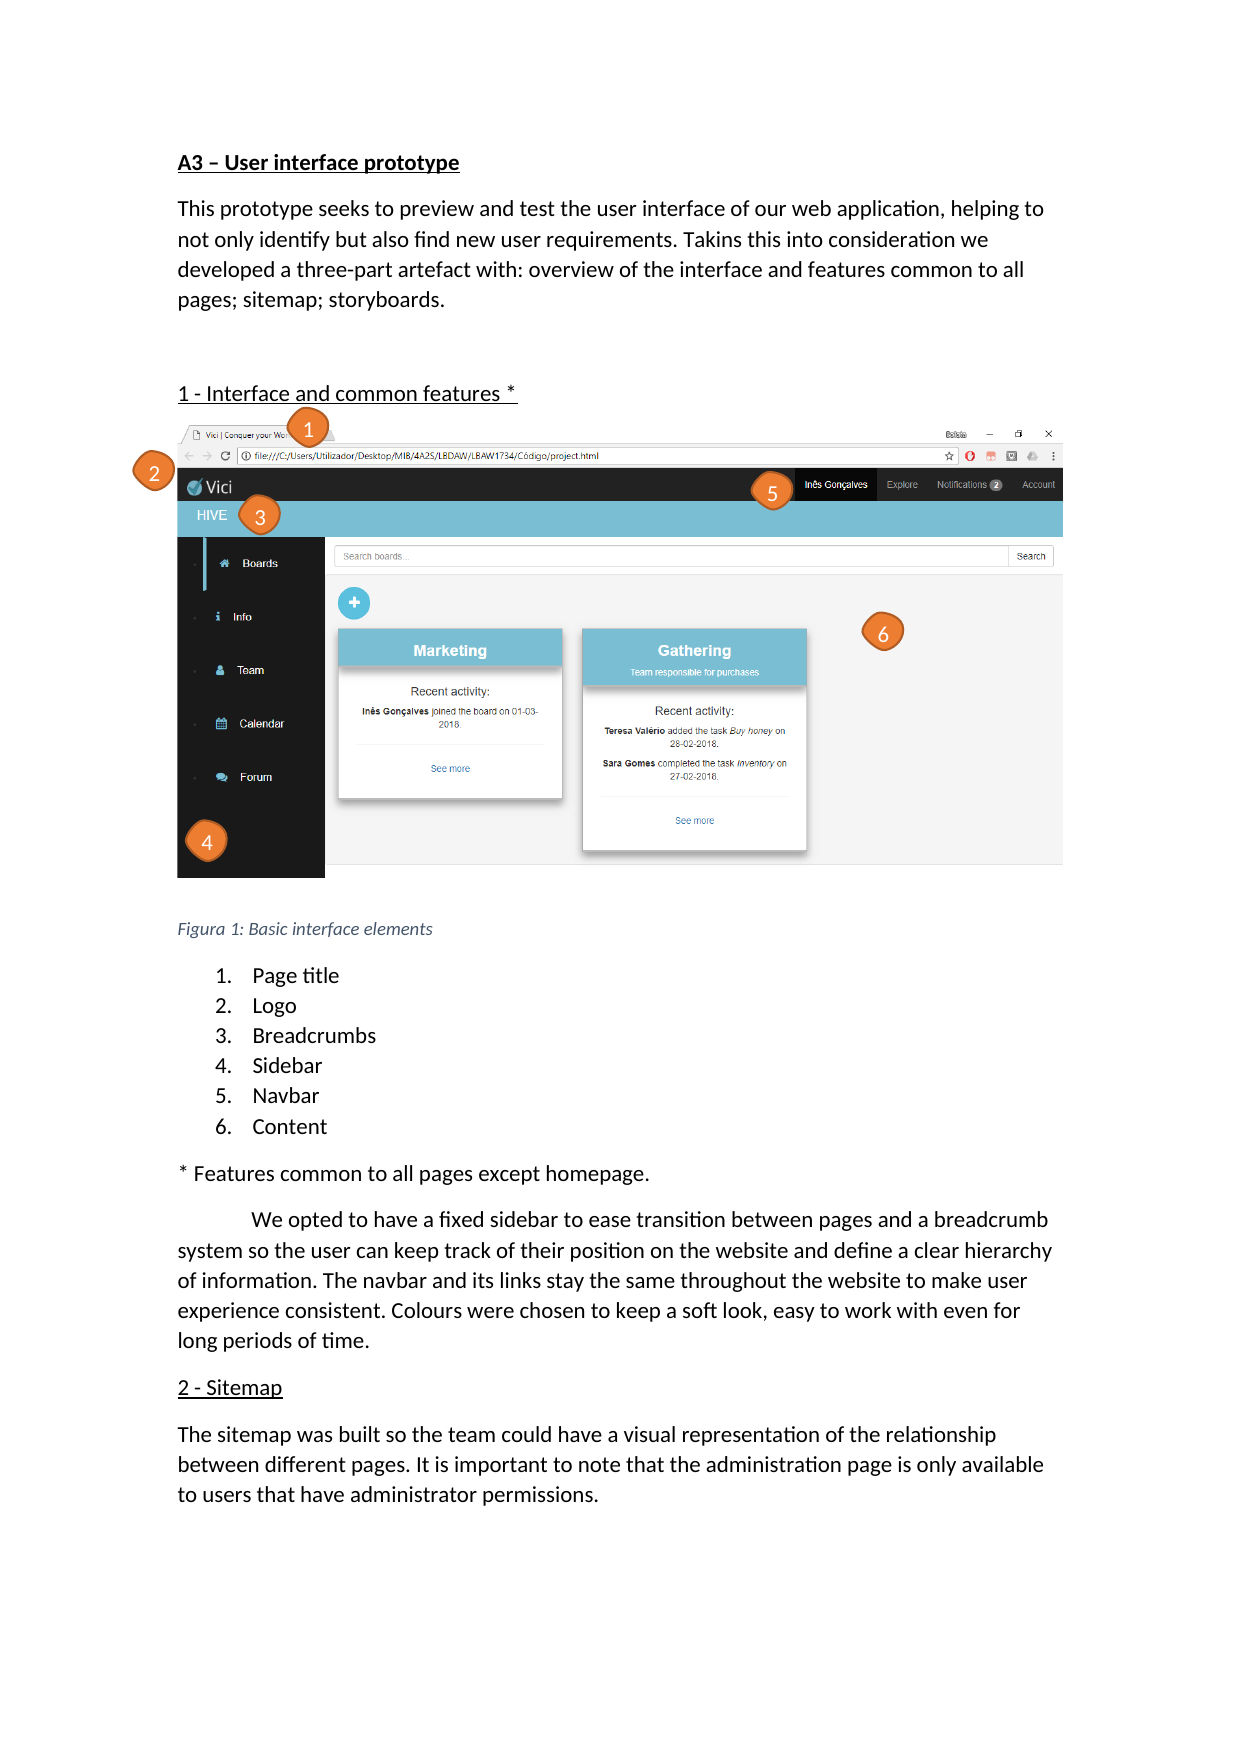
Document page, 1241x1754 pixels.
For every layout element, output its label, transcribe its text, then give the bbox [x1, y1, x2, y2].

text A3 – User interface prototype [177, 148, 1063, 176]
list Logo [215, 991, 1063, 1019]
list Sidebar [215, 1051, 1063, 1079]
list Content [215, 1112, 1063, 1140]
list Breadcrumbs [215, 1021, 1063, 1049]
list Navbar [215, 1082, 1063, 1109]
list Page title [215, 961, 1063, 989]
text * Features common to all pages except homepage. [177, 1159, 1063, 1187]
picture [177, 425, 1063, 899]
text This prototype seeks to preview and test the user interface of our web application, helping to not only identify but also find new user requirements. Takins this into consideration we developed a three-part artefact with: overview of the interface and features common to all pages; sitemap; storyboards. [177, 194, 1063, 313]
text 2 - Sitemap [177, 1373, 1063, 1401]
text The sitemap was built so the team could have a visual representation of the relationship between different pages. It is important to note that the administration page is only available to users that have administrator permissions. [177, 1420, 1063, 1508]
text We opted to have a fixed sidebar to ease transition between pages and a breadcrumb system so the user can keep track of their position on the website and define a clear hierarchy of information. The navbar and its links stay the same throughout the website to make user experience consistent. Colours were chosen to keep a soft look, easy to work with even for long periods of time. [177, 1206, 1063, 1354]
text 1 - Interface and common features * [177, 379, 1063, 407]
